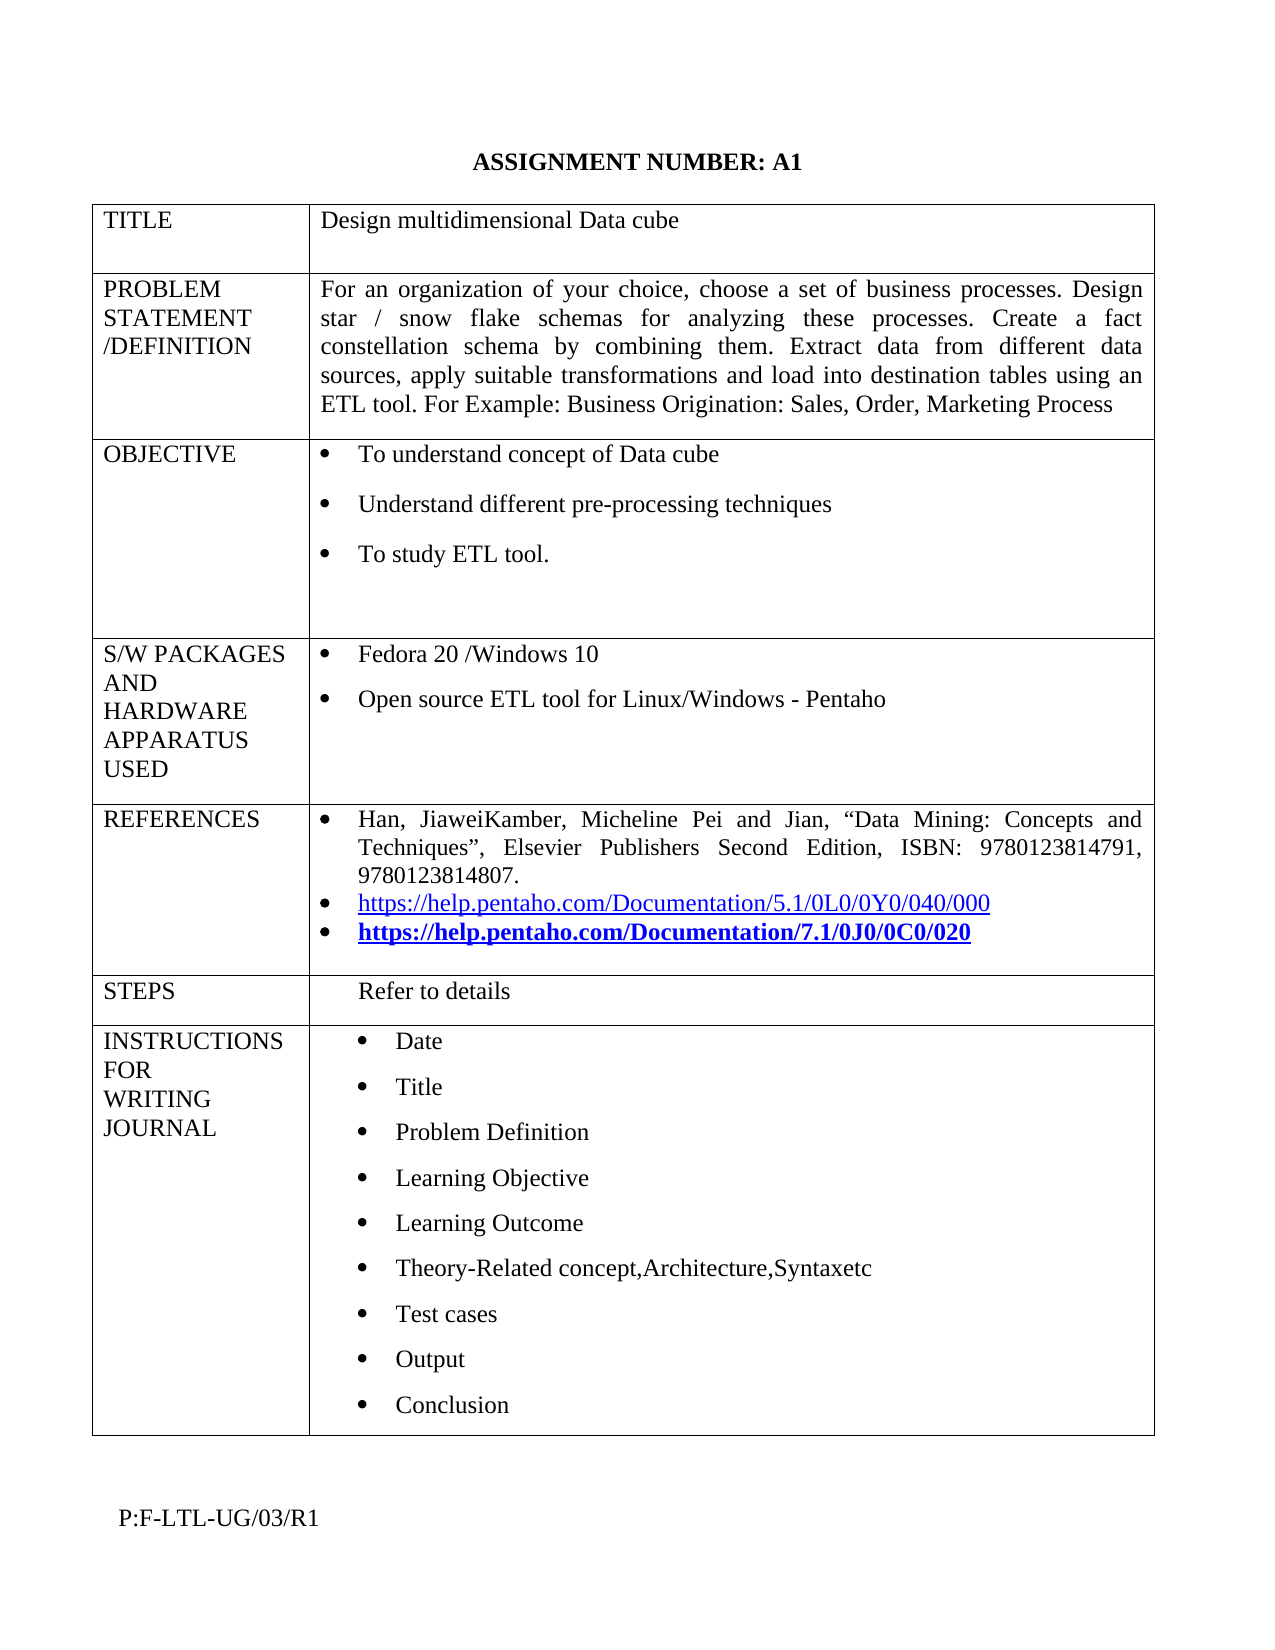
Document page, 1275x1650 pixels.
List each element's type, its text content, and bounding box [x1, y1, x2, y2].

text ASSIGNMENT NUMBER: A1 [118, 147, 1157, 176]
table_cell Refer to details [310, 976, 1154, 1025]
table_cell Date Title Problem Definition Learning Objective Learning Outcome Theory-Related concept,Architecture,Syntaxetc Test cases Output Conclusion [310, 1026, 1154, 1435]
table_cell INSTRUCTIONS FOR WRITING JOURNAL [93, 1026, 309, 1435]
table_cell REFERENCES [93, 805, 309, 975]
table_cell S/W PACKAGES AND HARDWARE APPARATUS USED [93, 639, 309, 803]
table_cell For an organization of your choice, choose a set of business processes. Design star / snow flake schemas for analyzing these processes. Create a fact constellation schema by combining them. Extract data from different data sources, apply suitable transformations and load into destination tables using an ETL tool. For Example: Business Origination: Sales, Order, Marketing Process [310, 274, 1154, 438]
table_cell PROBLEM STATEMENT /DEFINITION [93, 274, 309, 438]
table_cell Han, JiaweiKamber, Micheline Pei and Jian, “Data Mining: Concepts and Techniques”, Elsevier Publishers Second Edition, ISBN: 9780123814791, 9780123814807. https://help.pentaho.com/Documentation/5.1/0L0/0Y0/040/000 https://help.pentaho.com/Documentation/7.1/0J0/0C0/020 [310, 805, 1154, 975]
table_cell STEPS [93, 976, 309, 1025]
table_cell To understand concept of Data cube Understand different pre-processing techniques To study ETL tool. [310, 440, 1154, 638]
table_header Design multidimensional Data cube [310, 205, 1154, 273]
table_cell OBJECTIVE [93, 440, 309, 638]
table_cell Fedora 20 /Windows 10 Open source ETL tool for Linux/Windows - Pentaho [310, 639, 1154, 803]
table_header TITLE [93, 205, 309, 273]
